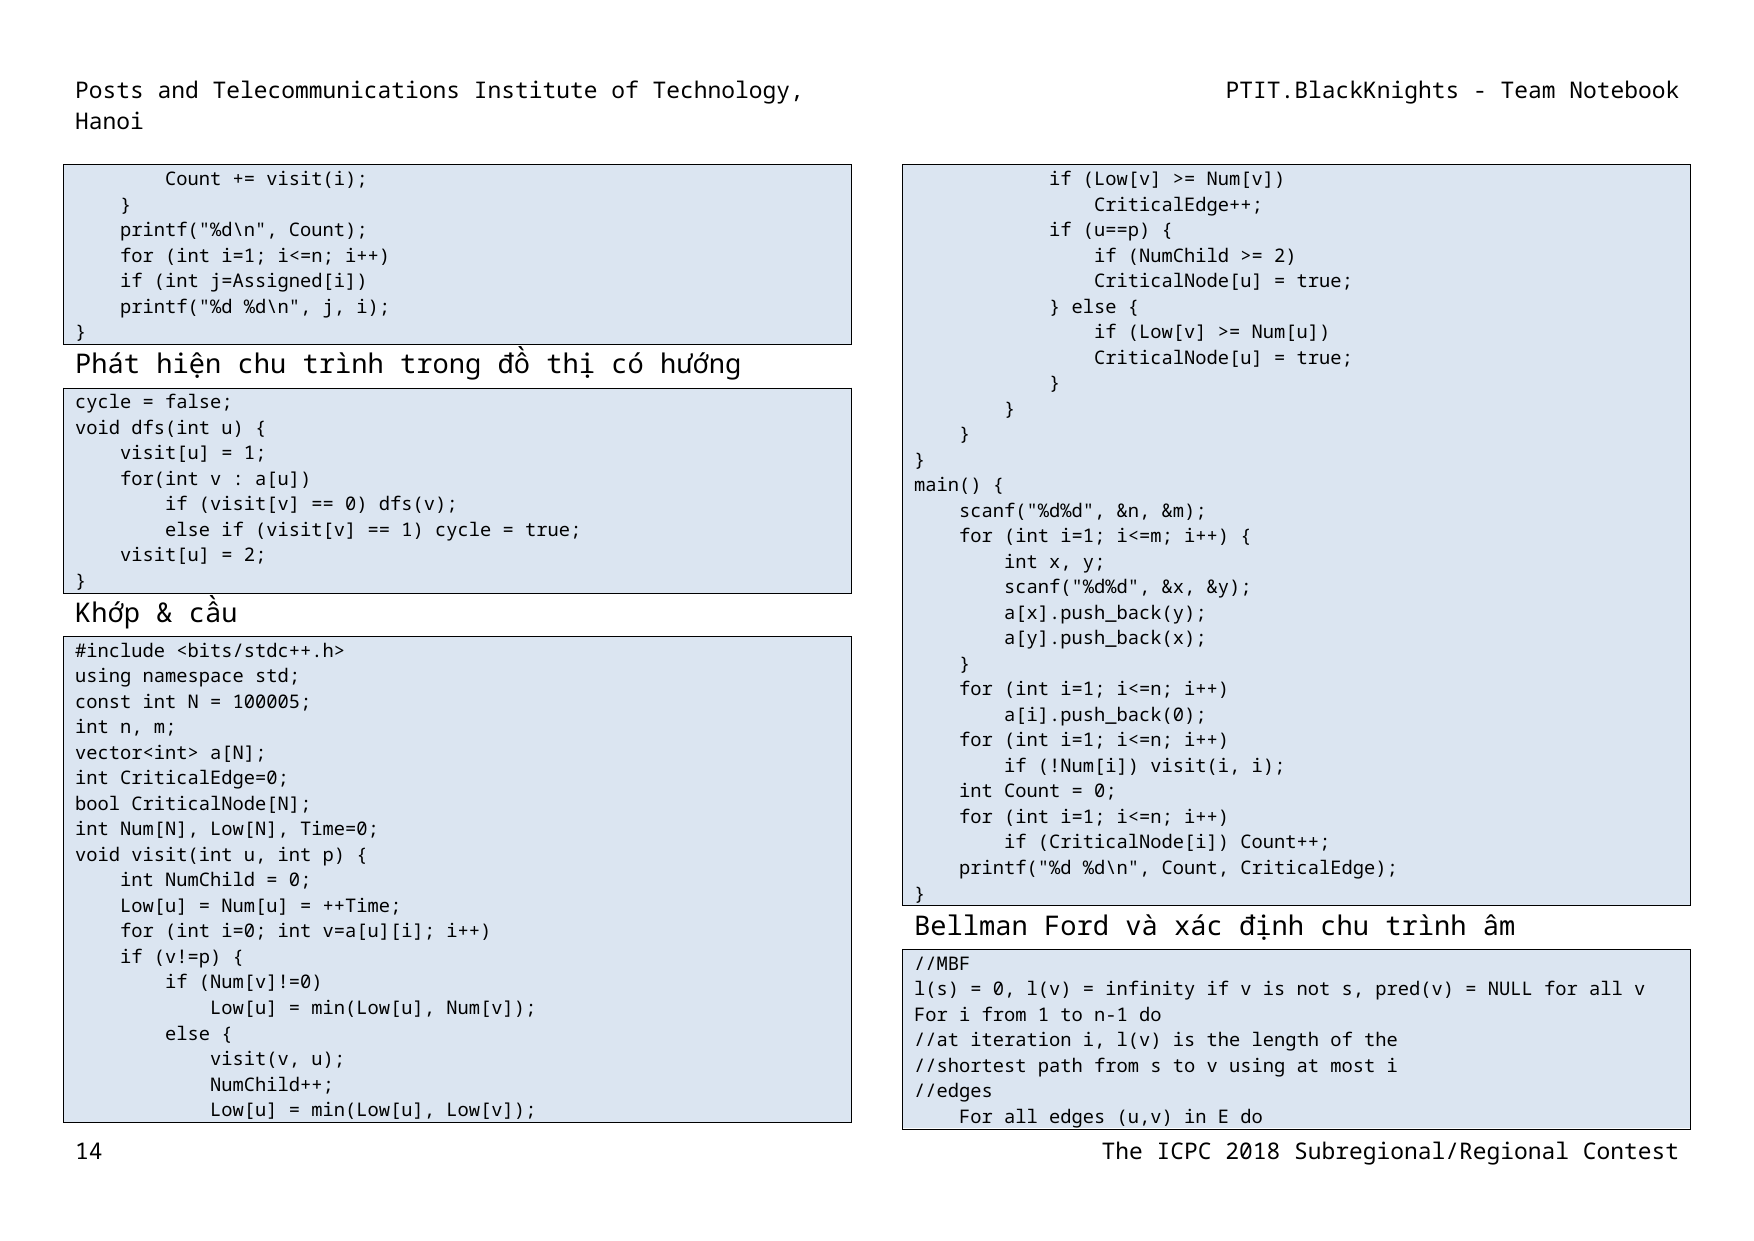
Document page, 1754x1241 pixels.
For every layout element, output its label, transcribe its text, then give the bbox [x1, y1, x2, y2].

subtitle Khớp & cầu [75, 594, 840, 631]
table_header #include <bits/stdc++.h> using namespace std; const int N = 100005; int n, m; vector<int> a[N]; int CriticalEdge=0; bool CriticalNode[N]; int Num[N], Low[N], Time=0; void visit(int u, int p) { int NumChild = 0; Low[u] = Num[u] = ++Time; for (int i=0; int v=a[u][i]; i++) if (v!=p) { if (Num[v]!=0) Low[u] = min(Low[u], Num[v]); else { visit(v, u); NumChild++; Low[u] = min(Low[u], Low[v]); if (Low[v] >= Num[v]) CriticalEdge++; if (u==p) { if (NumChild >= 2) CriticalNode[u] = true; } else { if (Low[v] >= Num[u]) CriticalNode[u] = true; } } } } main() { scanf("%d%d", &n, &m); for (int i=1; i<=m; i++) { int x, y; scanf("%d%d", &x, &y); a[x].push_back(y); a[y].push_back(x); } for (int i=1; i<=n; i++) a[i].push_back(0); for (int i=1; i<=n; i++) if (!Num[i]) visit(i, i); int Count = 0; for (int i=1; i<=n; i++) if (CriticalNode[i]) Count++; printf("%d %d\n", Count, CriticalEdge); } [903, 165, 1690, 905]
subtitle Bellman Ford và xác định chu trình âm [914, 906, 1679, 943]
subtitle Phát hiện chu trình trong đồ thị có hướng [75, 345, 840, 382]
table_header cycle = false; void dfs(int u) { visit[u] = 1; for(int v : a[u]) if (visit[v] == 0) dfs(v); else if (visit[v] == 1) cycle = true; visit[u] = 2; } [64, 389, 851, 593]
table_header #include <bits/stdc++.h> using namespace std; const int N = 100005; int n, m; vector<int> a[N]; int CriticalEdge=0; bool CriticalNode[N]; int Num[N], Low[N], Time=0; void visit(int u, int p) { int NumChild = 0; Low[u] = Num[u] = ++Time; for (int i=0; int v=a[u][i]; i++) if (v!=p) { if (Num[v]!=0) Low[u] = min(Low[u], Num[v]); else { visit(v, u); NumChild++; Low[u] = min(Low[u], Low[v]); if (Low[v] >= Num[v]) CriticalEdge++; if (u==p) { if (NumChild >= 2) CriticalNode[u] = true; } else { if (Low[v] >= Num[u]) CriticalNode[u] = true; } } } } main() { scanf("%d%d", &n, &m); for (int i=1; i<=m; i++) { int x, y; scanf("%d%d", &x, &y); a[x].push_back(y); a[y].push_back(x); } for (int i=1; i<=n; i++) a[i].push_back(0); for (int i=1; i<=n; i++) if (!Num[i]) visit(i, i); int Count = 0; for (int i=1; i<=n; i++) if (CriticalNode[i]) Count++; printf("%d %d\n", Count, CriticalEdge); } [64, 637, 851, 1122]
